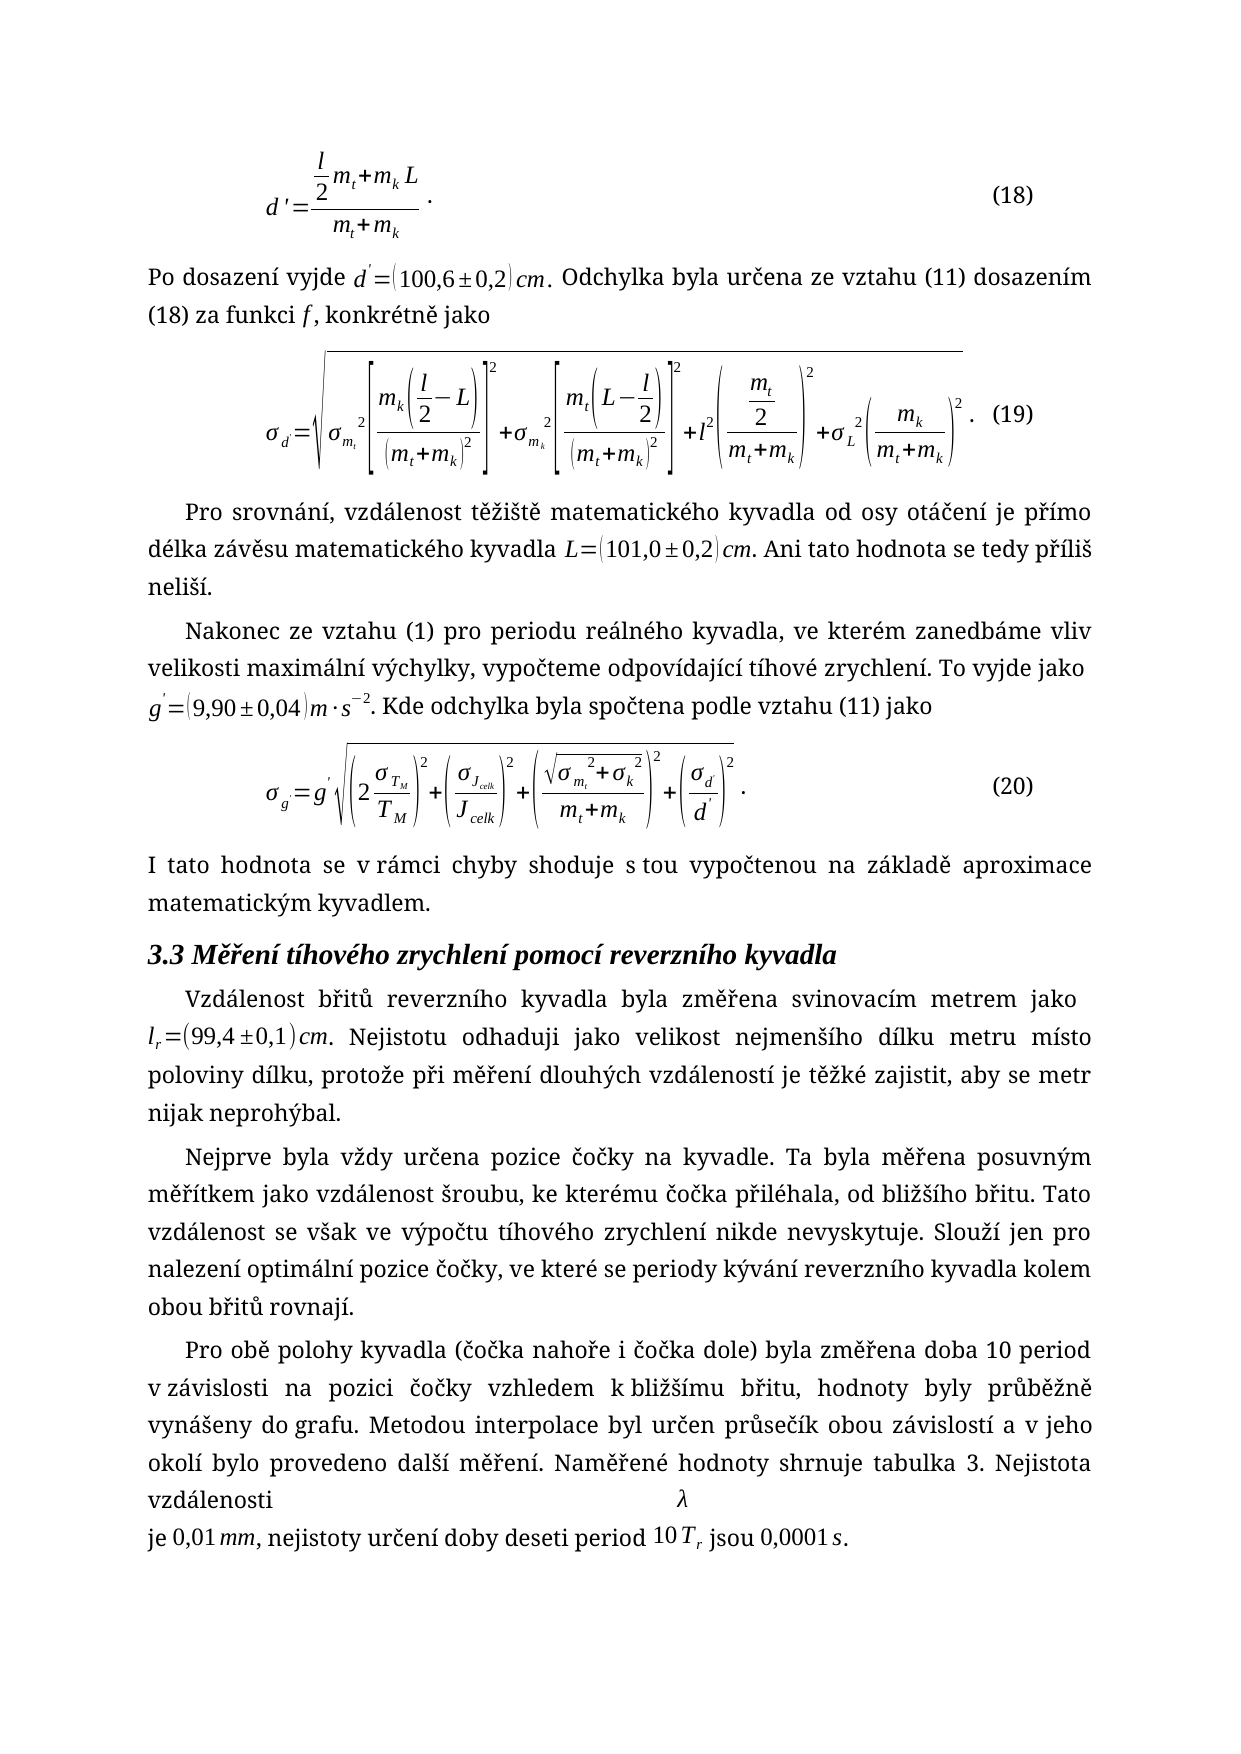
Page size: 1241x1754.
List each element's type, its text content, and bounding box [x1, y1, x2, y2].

text . (20) [148, 741, 1093, 831]
text I tato hodnota se v rámci chyby shoduje s tou vypočtenou na základě aproximace matematickým kyvadlem. [148, 849, 1093, 918]
text Nejprve byla vždy určena pozice čočky na kyvadle. Ta byla měřena posuvným měřítkem jako vzdálenost šroubu, ke kterému čočka přiléhala, od bližšího břitu. Tato vzdálenost se však ve výpočtu tíhového zrychlení nikde nevyskytuje. Slouží jen pro nalezení optimální pozice čočky, ve které se periody kývání reverzního kyvadla kolem obou břitů rovnají. [148, 1140, 1093, 1322]
text Pro obě polohy kyvadla (čočka nahoře i čočka dole) byla změřena doba 10 period v závislosti na pozici čočky vzhledem k bližšímu břitu, hodnoty byly průběžně vynášeny do grafu. Metodou interpolace byl určen průsečík obou závislostí a v jeho okolí bylo provedeno další měření. Naměřené hodnoty shrnuje tabulka 3. Nejistota vzdálenosti je , nejistoty určení doby deseti period jsou . [148, 1334, 1093, 1553]
text Vzdálenost břitů reverzního kyvadla byla změřena svinovacím metrem jako . Nejistotu odhaduji jako velikost nejmenšího dílku metru místo poloviny dílku, protože při měření dlouhých vzdáleností je těžké zajistit, aby se metr nijak neprohýbal. [148, 983, 1093, 1128]
text Po dosazení vyjde Odchylka byla určena ze vztahu (11) dosazením (18) za funkci , konkrétně jako [148, 260, 1093, 331]
text Pro srovnání, vzdálenost těžiště matematického kyvadla od osy otáčení je přímo délka závěsu matematického kyvadla . Ani tato hodnota se tedy příliš neliší. [148, 496, 1093, 602]
text . (18) [148, 148, 1093, 242]
subtitle 3.3 Měření tíhového zrychlení pomocí reverzního kyvadla [148, 937, 1093, 971]
text . (19) [148, 349, 1093, 477]
text Nakonec ze vztahu (1) pro periodu reálného kyvadla, ve kterém zanedbáme vliv velikosti maximální výchylky, vypočteme odpovídající tíhové zrychlení. To vyjde jako . Kde odchylka byla spočtena podle vztahu (11) jako [148, 614, 1093, 722]
